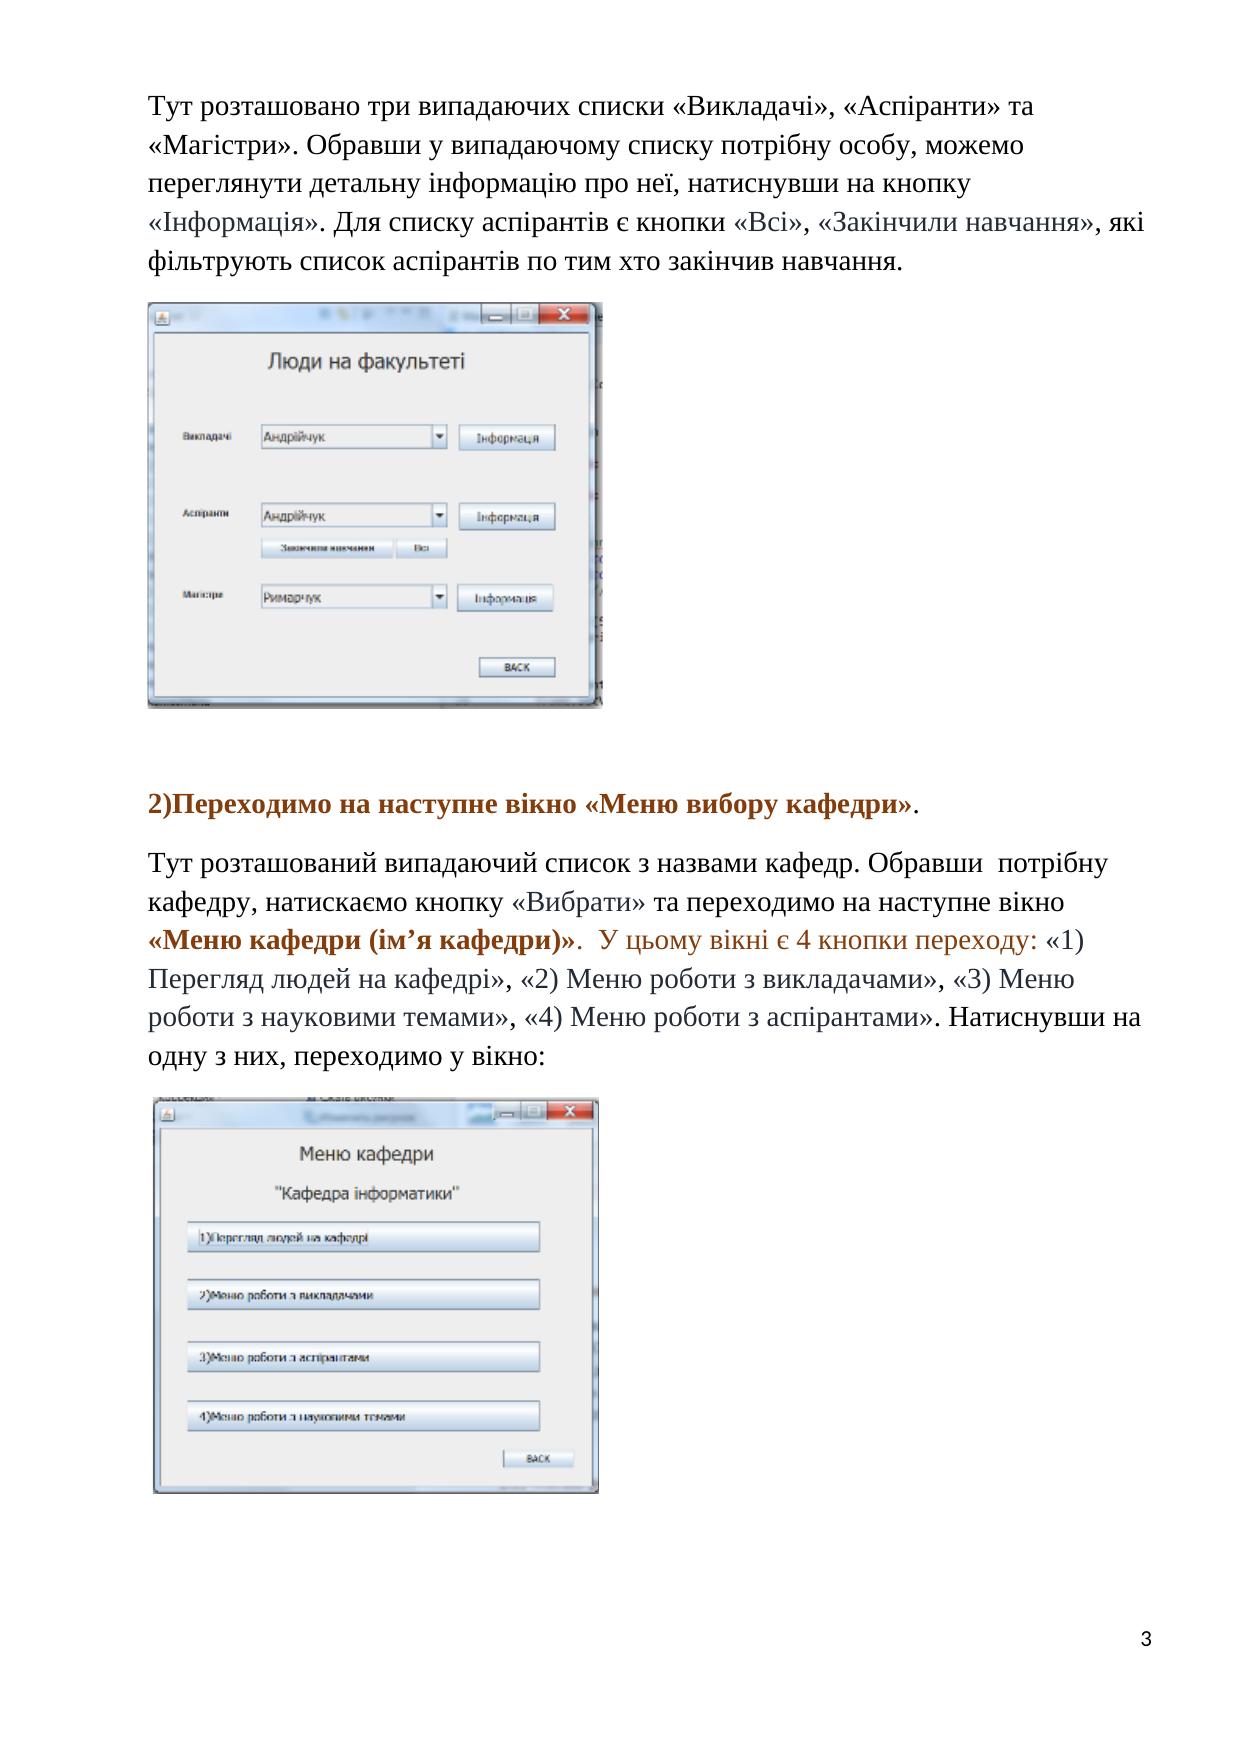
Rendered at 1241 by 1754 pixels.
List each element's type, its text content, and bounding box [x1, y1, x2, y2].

text Тут розташовано три випадаючих списки «Викладачі», «Аспіранти» та «Магістри». Обравши у випадаючому списку потрібну особу, можемо переглянути детальну інформацію про неї, натиснувши на кнопку «Інформація». Для списку аспірантів є кнопки «Всі», «Закінчили навчання», які фільтрують список аспірантів по тим хто закінчив навчання. [148, 88, 1152, 276]
text Тут розташований випадаючий список з назвами кафедр. Обравши потрібну кафедру, натискаємо кнопку «Вибрати» та переходимо на наступне вікно «Меню кафедри (ім’я кафедри)». У цьому вікні є 4 кнопки переходу: «1) Перегляд людей на кафедрі», «2) Меню роботи з викладачами», «3) Меню роботи з науковими темами», «4) Меню роботи з аспірантами». Натиснувши на одну з них, переходимо у вікно: [148, 845, 1152, 1072]
text 2)Переходимо на наступне вікно «Меню вибору кафедри». [148, 786, 1152, 819]
picture [147, 302, 603, 709]
picture [152, 1097, 599, 1494]
